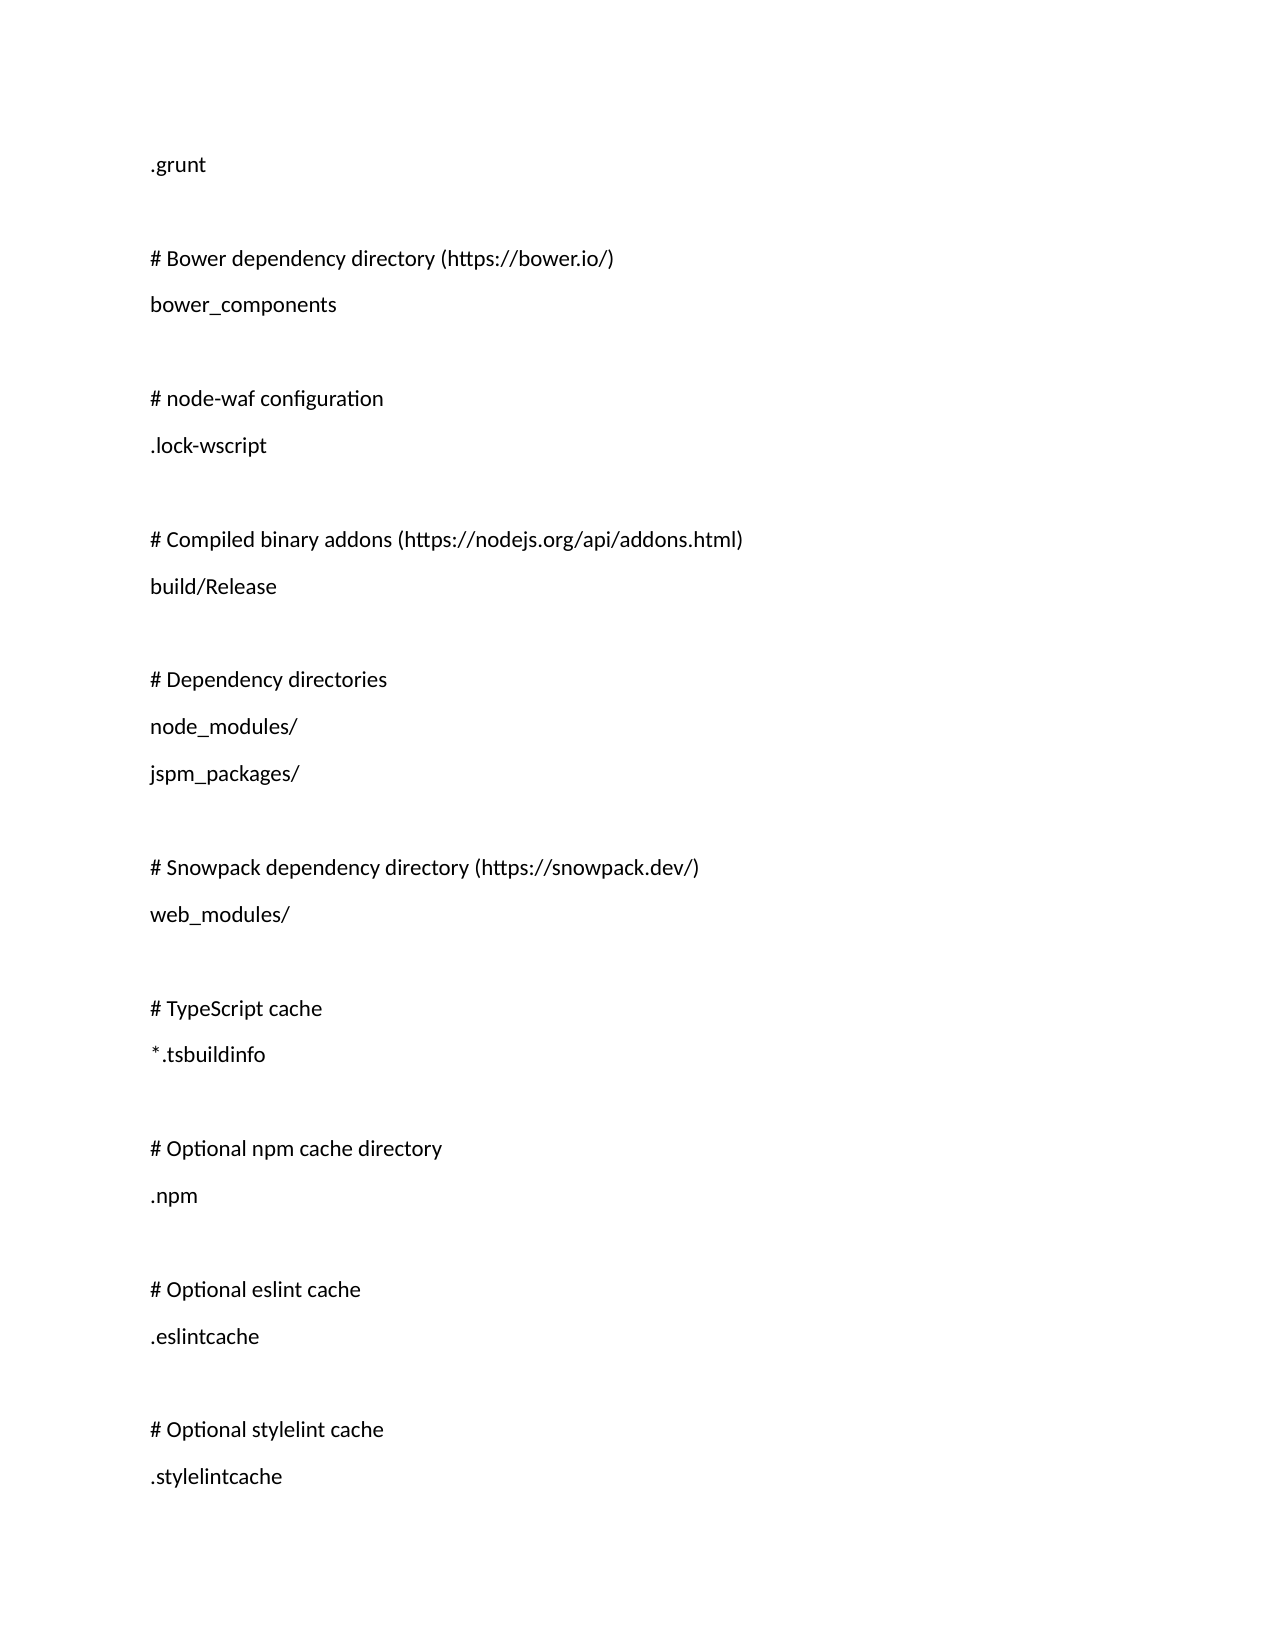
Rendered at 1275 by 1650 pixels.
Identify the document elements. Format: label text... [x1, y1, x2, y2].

text jspm_packages/ [150, 759, 1125, 787]
text # Optional eslint cache [150, 1275, 1125, 1303]
text *.tsbuildinfo [150, 1041, 1125, 1069]
text .stylelintcache [150, 1462, 1125, 1491]
text # Optional npm cache directory [150, 1134, 1125, 1162]
text node_modules/ [150, 712, 1125, 741]
text # Dependency directories [150, 666, 1125, 694]
text # node-waf configuration [150, 384, 1125, 412]
text web_modules/ [150, 900, 1125, 928]
text build/Release [150, 572, 1125, 600]
text bower_components [150, 291, 1125, 319]
text # Bower dependency directory (https://bower.io/) [150, 244, 1125, 272]
text # Compiled binary addons (https://nodejs.org/api/addons.html) [150, 525, 1125, 553]
text # Optional stylelint cache [150, 1416, 1125, 1444]
text .lock-wscript [150, 431, 1125, 459]
text .eslintcache [150, 1322, 1125, 1350]
text # TypeScript cache [150, 994, 1125, 1022]
text # Snowpack dependency directory (https://snowpack.dev/) [150, 853, 1125, 881]
text .npm [150, 1181, 1125, 1209]
text .grunt [150, 150, 1125, 178]
